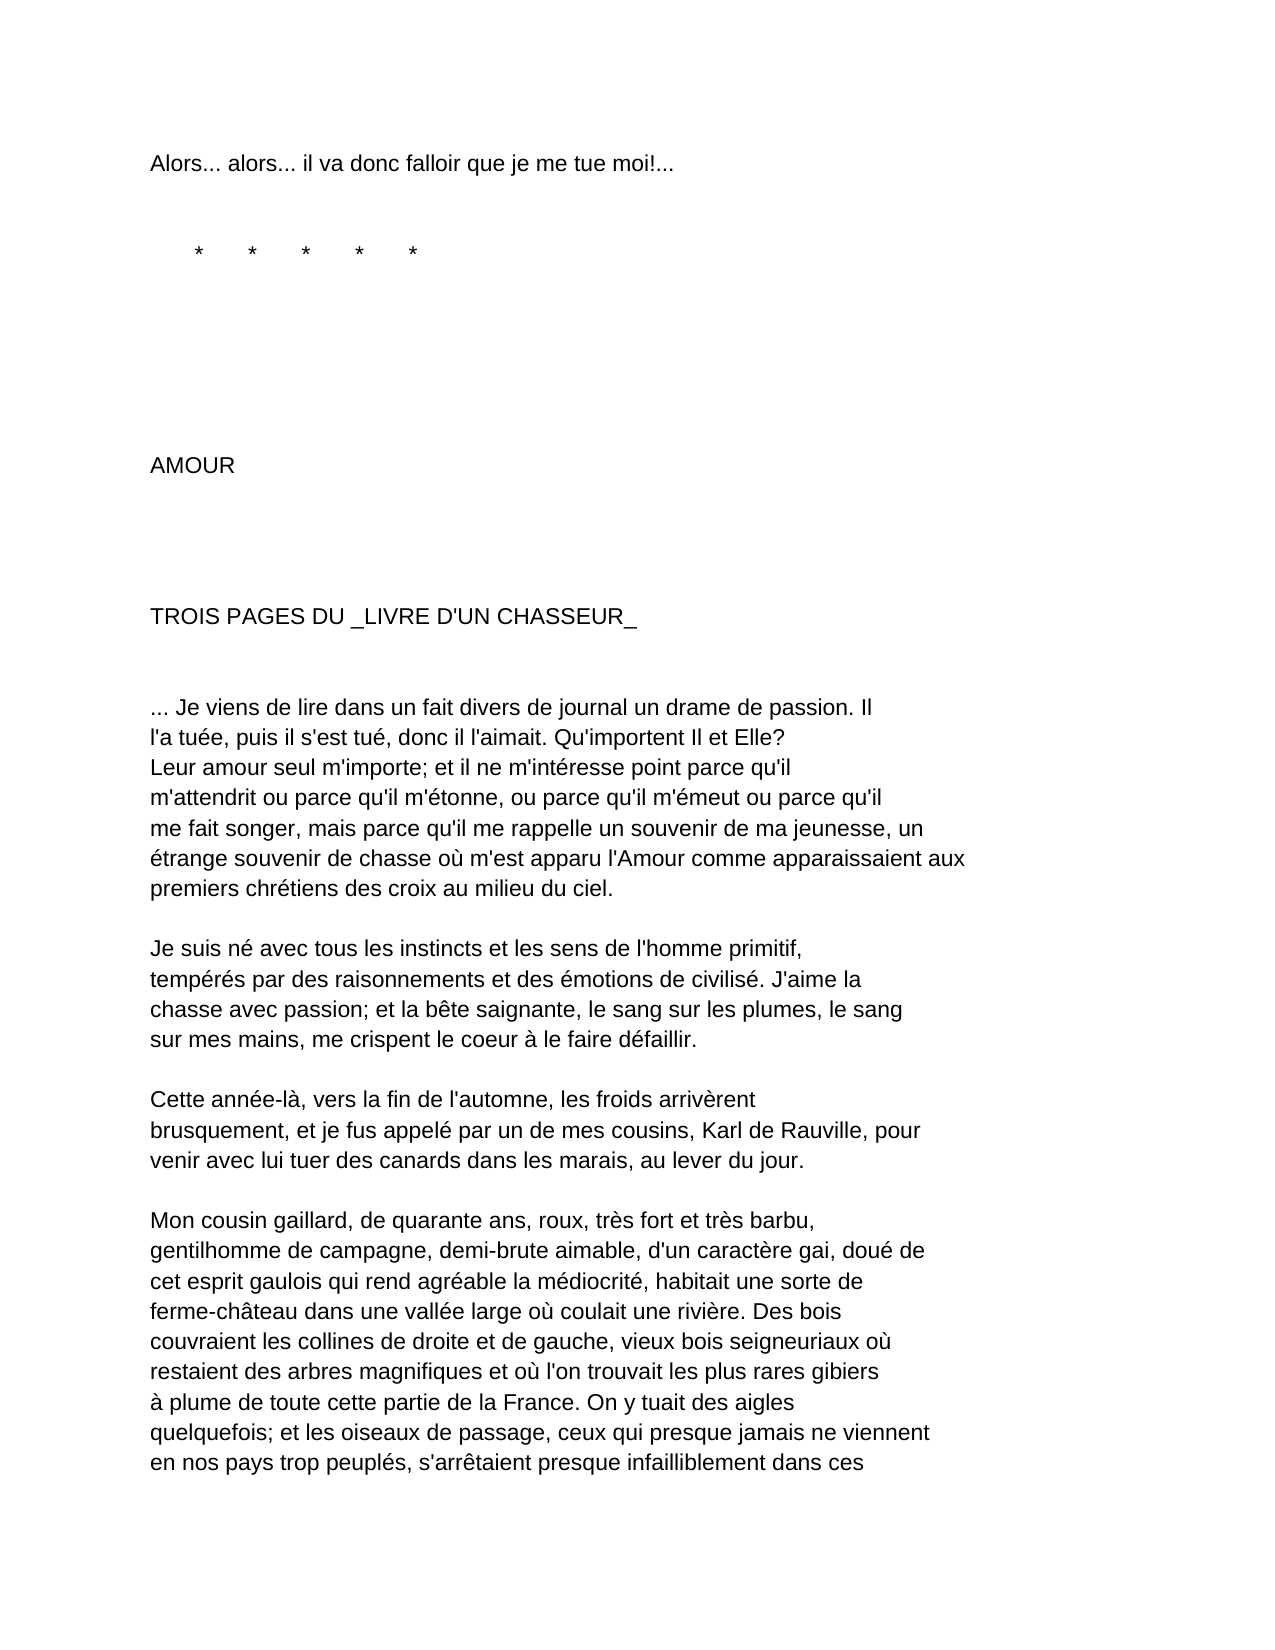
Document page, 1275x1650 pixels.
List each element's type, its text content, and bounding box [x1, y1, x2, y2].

text me fait songer, mais parce qu'il me rappelle un souvenir de ma jeunesse, un [150, 814, 1125, 841]
text m'attendrit ou parce qu'il m'étonne, ou parce qu'il m'émeut ou parce qu'il [150, 784, 1125, 811]
text l'a tuée, puis il s'est tué, donc il l'aimait. Qu'importent Il et Elle? [150, 724, 1125, 750]
text quelquefois; et les oiseaux de passage, ceux qui presque jamais ne viennent [150, 1419, 1125, 1445]
text Cette année-là, vers la fin de l'automne, les froids arrivèrent [150, 1086, 1125, 1113]
text gentilhomme de campagne, demi-brute aimable, d'un caractère gai, doué de [150, 1237, 1125, 1264]
text restaient des arbres magnifiques et où l'on trouvait les plus rares gibiers [150, 1358, 1125, 1385]
text cet esprit gaulois qui rend agréable la médiocrité, habitait une sorte de [150, 1268, 1125, 1294]
text ferme-château dans une vallée large où coulait une rivière. Des bois [150, 1298, 1125, 1324]
text tempérés par des raisonnements et des émotions de civilisé. J'aime la [150, 966, 1125, 992]
text TROIS PAGES DU _LIVRE D'UN CHASSEUR_ [150, 603, 1125, 629]
text ... Je viens de lire dans un fait divers de journal un drame de passion. Il [150, 694, 1125, 720]
text Alors... alors... il va donc falloir que je me tue moi!... [150, 150, 1125, 176]
text Leur amour seul m'importe; et il ne m'intéresse point parce qu'il [150, 754, 1125, 781]
text venir avec lui tuer des canards dans les marais, au lever du jour. [150, 1147, 1125, 1173]
text couvraient les collines de droite et de gauche, vieux bois seigneuriaux où [150, 1328, 1125, 1354]
text * * * * * [150, 241, 1125, 267]
text sur mes mains, me crispent le coeur à le faire défaillir. [150, 1026, 1125, 1052]
text à plume de toute cette partie de la France. On y tuait des aigles [150, 1388, 1125, 1415]
text Mon cousin gaillard, de quarante ans, roux, très fort et très barbu, [150, 1207, 1125, 1234]
text premiers chrétiens des croix au milieu du ciel. [150, 875, 1125, 901]
text brusquement, et je fus appelé par un de mes cousins, Karl de Rauville, pour [150, 1117, 1125, 1143]
text en nos pays trop peuplés, s'arrêtaient presque infailliblement dans ces [150, 1449, 1125, 1475]
text AMOUR [150, 452, 1125, 478]
text Je suis né avec tous les instincts et les sens de l'homme primitif, [150, 935, 1125, 962]
text chasse avec passion; et la bête saignante, le sang sur les plumes, le sang [150, 996, 1125, 1022]
text étrange souvenir de chasse où m'est apparu l'Amour comme apparaissaient aux [150, 845, 1125, 871]
